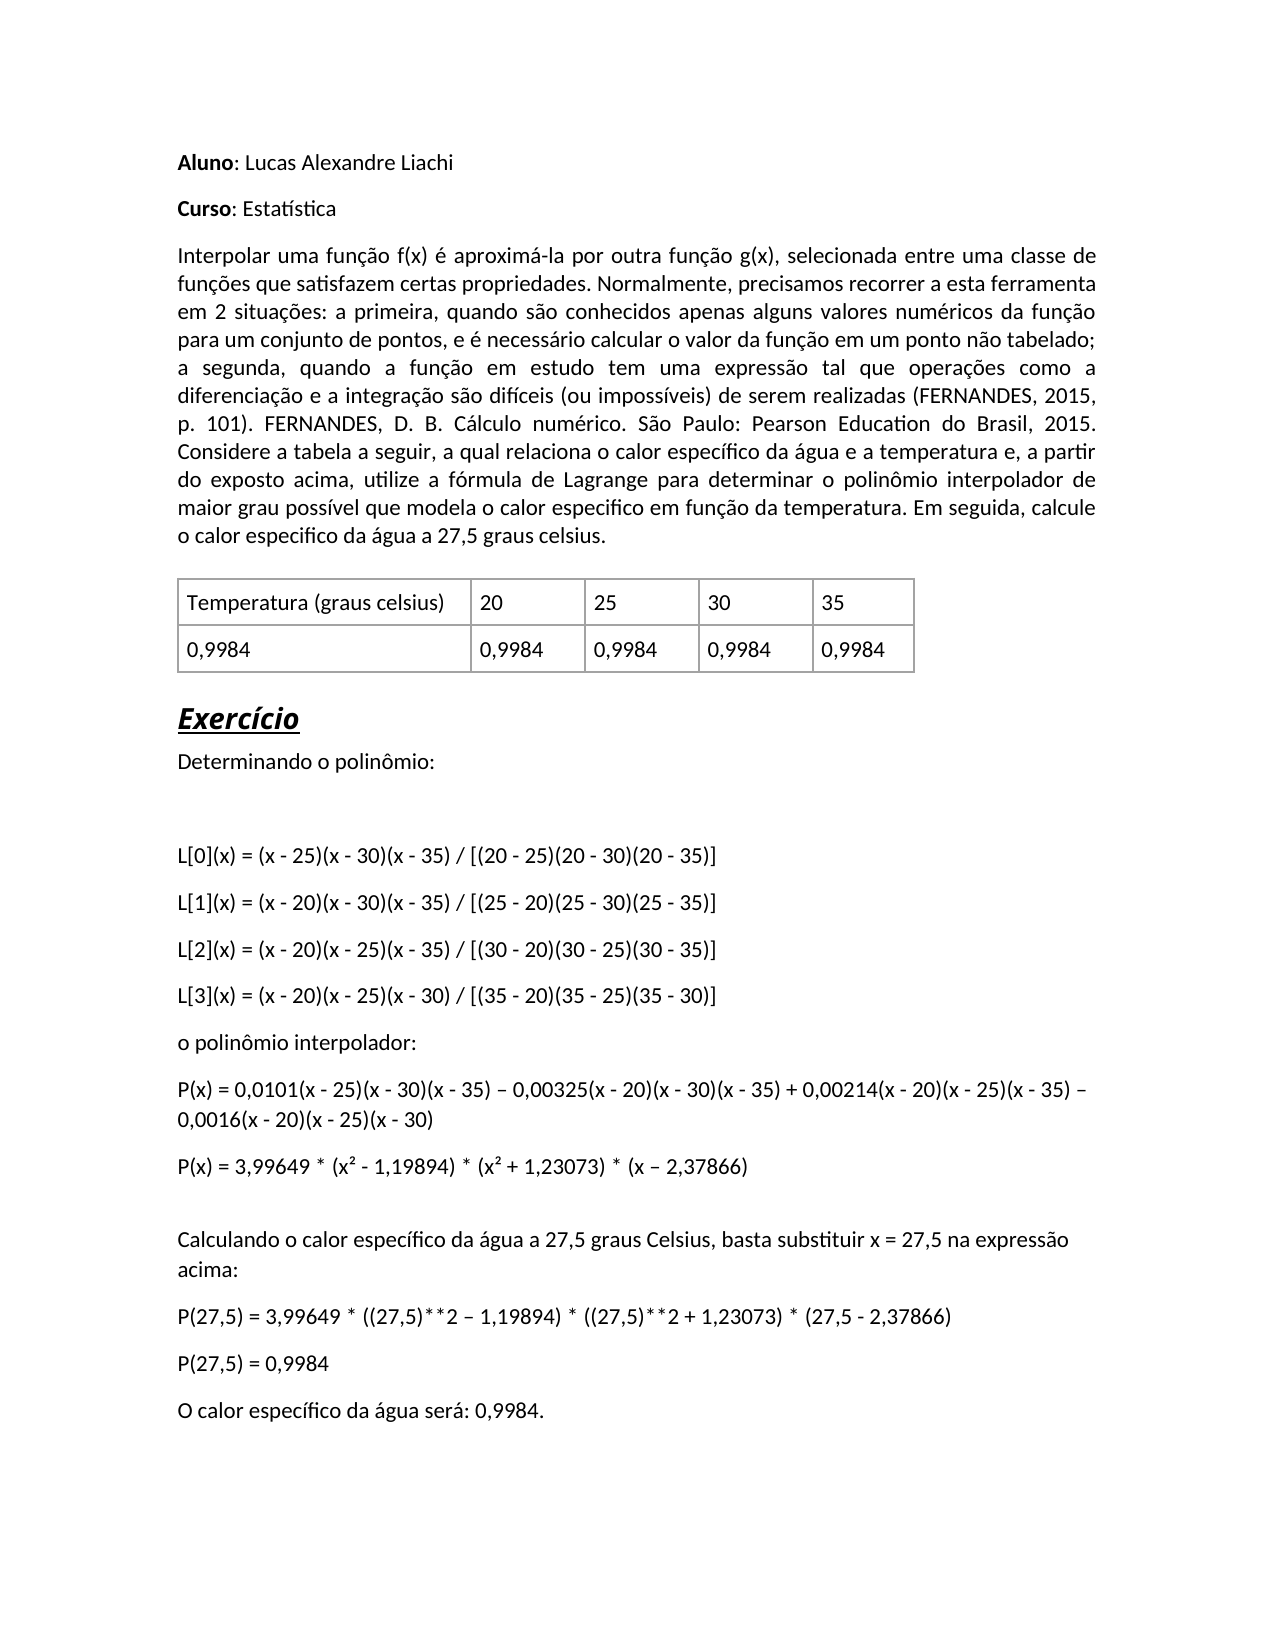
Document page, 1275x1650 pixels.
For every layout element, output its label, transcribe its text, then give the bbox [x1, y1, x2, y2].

table_cell 0,9984 [179, 626, 470, 671]
subtitle Exercício [177, 698, 1098, 738]
text P(27,5) = 0,9984 [177, 1349, 1098, 1377]
text Aluno: Lucas Alexandre Liachi [177, 148, 1098, 176]
text O calor específico da água será: 0,9984. [177, 1396, 1098, 1424]
text L[0](x) = (x - 25)(x - 30)(x - 35) / [(20 - 25)(20 - 30)(20 - 35)] [177, 841, 1098, 869]
text P(x) = 0,0101(x - 25)(x - 30)(x - 35) – 0,00325(x - 20)(x - 30)(x - 35) + 0,00214(x - 20)(x - 25)(x - 35) – 0,0016(x - 20)(x - 25)(x - 30) [177, 1075, 1098, 1134]
table_cell 0,9984 [586, 626, 698, 671]
text Determinando o polinômio: [177, 747, 1098, 775]
text P(27,5) = 3,99649 * ((27,5)**2 – 1,19894) * ((27,5)**2 + 1,23073) * (27,5 - 2,37866) [177, 1302, 1098, 1330]
text Calculando o calor específico da água a 27,5 graus Celsius, basta substituir x = 27,5 na expressão acima: [177, 1225, 1098, 1283]
table_header 25 [586, 580, 698, 624]
table_header 35 [814, 580, 913, 624]
table_header 20 [472, 580, 584, 624]
table_header Temperatura (graus celsius) [179, 580, 470, 624]
text L[3](x) = (x - 20)(x - 25)(x - 30) / [(35 - 20)(35 - 25)(35 - 30)] [177, 982, 1098, 1010]
table_header 30 [700, 580, 812, 624]
table_cell 0,9984 [814, 626, 913, 671]
text P(x) = 3,99649 * (x² - 1,19894) * (x² + 1,23073) * (x – 2,37866) [177, 1152, 1098, 1181]
text Interpolar uma função f(x) é aproximá-la por outra função g(x), selecionada entre uma classe de funções que satisfazem certas propriedades. Normalmente, precisamos recorrer a esta ferramenta em 2 situações: a primeira, quando são conhecidos apenas alguns valores numéricos da função para um conjunto de pontos, e é necessário calcular o valor da função em um ponto não tabelado; a segunda, quando a função em estudo tem uma expressão tal que operações como a diferenciação e a integração são difíceis (ou impossíveis) de serem realizadas (FERNANDES, 2015, p. 101). FERNANDES, D. B. Cálculo numérico. São Paulo: Pearson Education do Brasil, 2015. Considere a tabela a seguir, a qual relaciona o calor específico da água e a temperatura e, a partir do exposto acima, utilize a fórmula de Lagrange para determinar o polinômio interpolador de maior grau possível que modela o calor especifico em função da temperatura. Em seguida, calcule o calor especifico da água a 27,5 graus celsius. [177, 241, 1098, 549]
table_cell 0,9984 [472, 626, 584, 671]
text Curso: Estatística [177, 194, 1098, 222]
text o polinômio interpolador: [177, 1028, 1098, 1057]
text L[2](x) = (x - 20)(x - 25)(x - 35) / [(30 - 20)(30 - 25)(30 - 35)] [177, 935, 1098, 963]
table_cell 0,9984 [700, 626, 812, 671]
text L[1](x) = (x - 20)(x - 30)(x - 35) / [(25 - 20)(25 - 30)(25 - 35)] [177, 888, 1098, 916]
